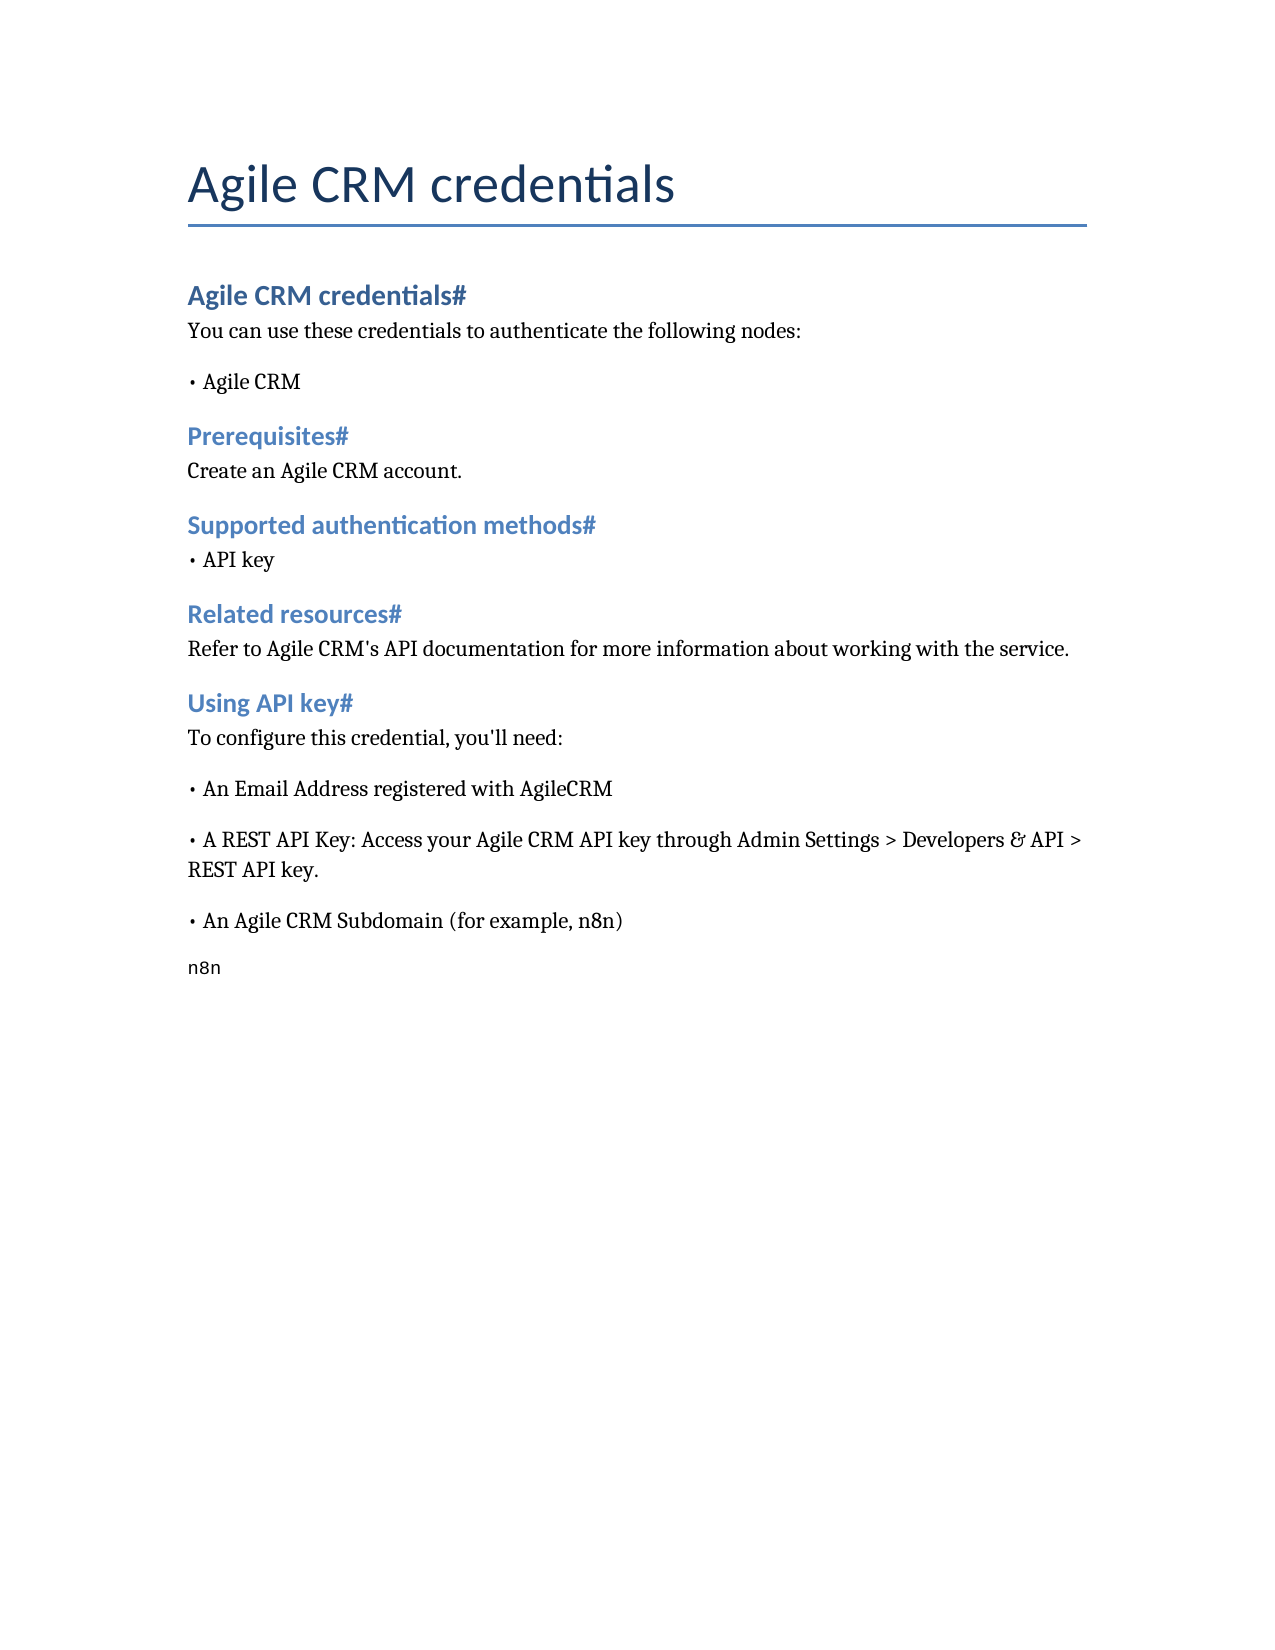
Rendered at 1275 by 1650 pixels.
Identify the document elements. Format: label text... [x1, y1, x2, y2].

subtitle Agile CRM credentials# [187, 277, 1087, 312]
title Agile CRM credentials [187, 150, 1087, 227]
subtitle Prerequisites# [187, 419, 1087, 453]
text To configure this credential, you'll need: [187, 724, 1087, 751]
text n8n [187, 959, 1087, 980]
text You can use these credentials to authenticate the following nodes: [187, 317, 1087, 344]
text • Agile CRM [187, 368, 1087, 395]
text • API key [187, 546, 1087, 573]
subtitle Using API key# [187, 686, 1087, 719]
subtitle Related resources# [187, 597, 1087, 631]
text • A REST API Key: Access your Agile CRM API key through Admin Settings > Developers & API > REST API key. [187, 826, 1087, 883]
text Refer to Agile CRM's API documentation for more information about working with the service. [187, 635, 1087, 662]
text Create an Agile CRM account. [187, 457, 1087, 484]
text • An Email Address registered with AgileCRM [187, 775, 1087, 802]
text • An Agile CRM Subdomain (for example, n8n) [187, 908, 1087, 934]
subtitle Supported authentication methods# [187, 508, 1087, 542]
